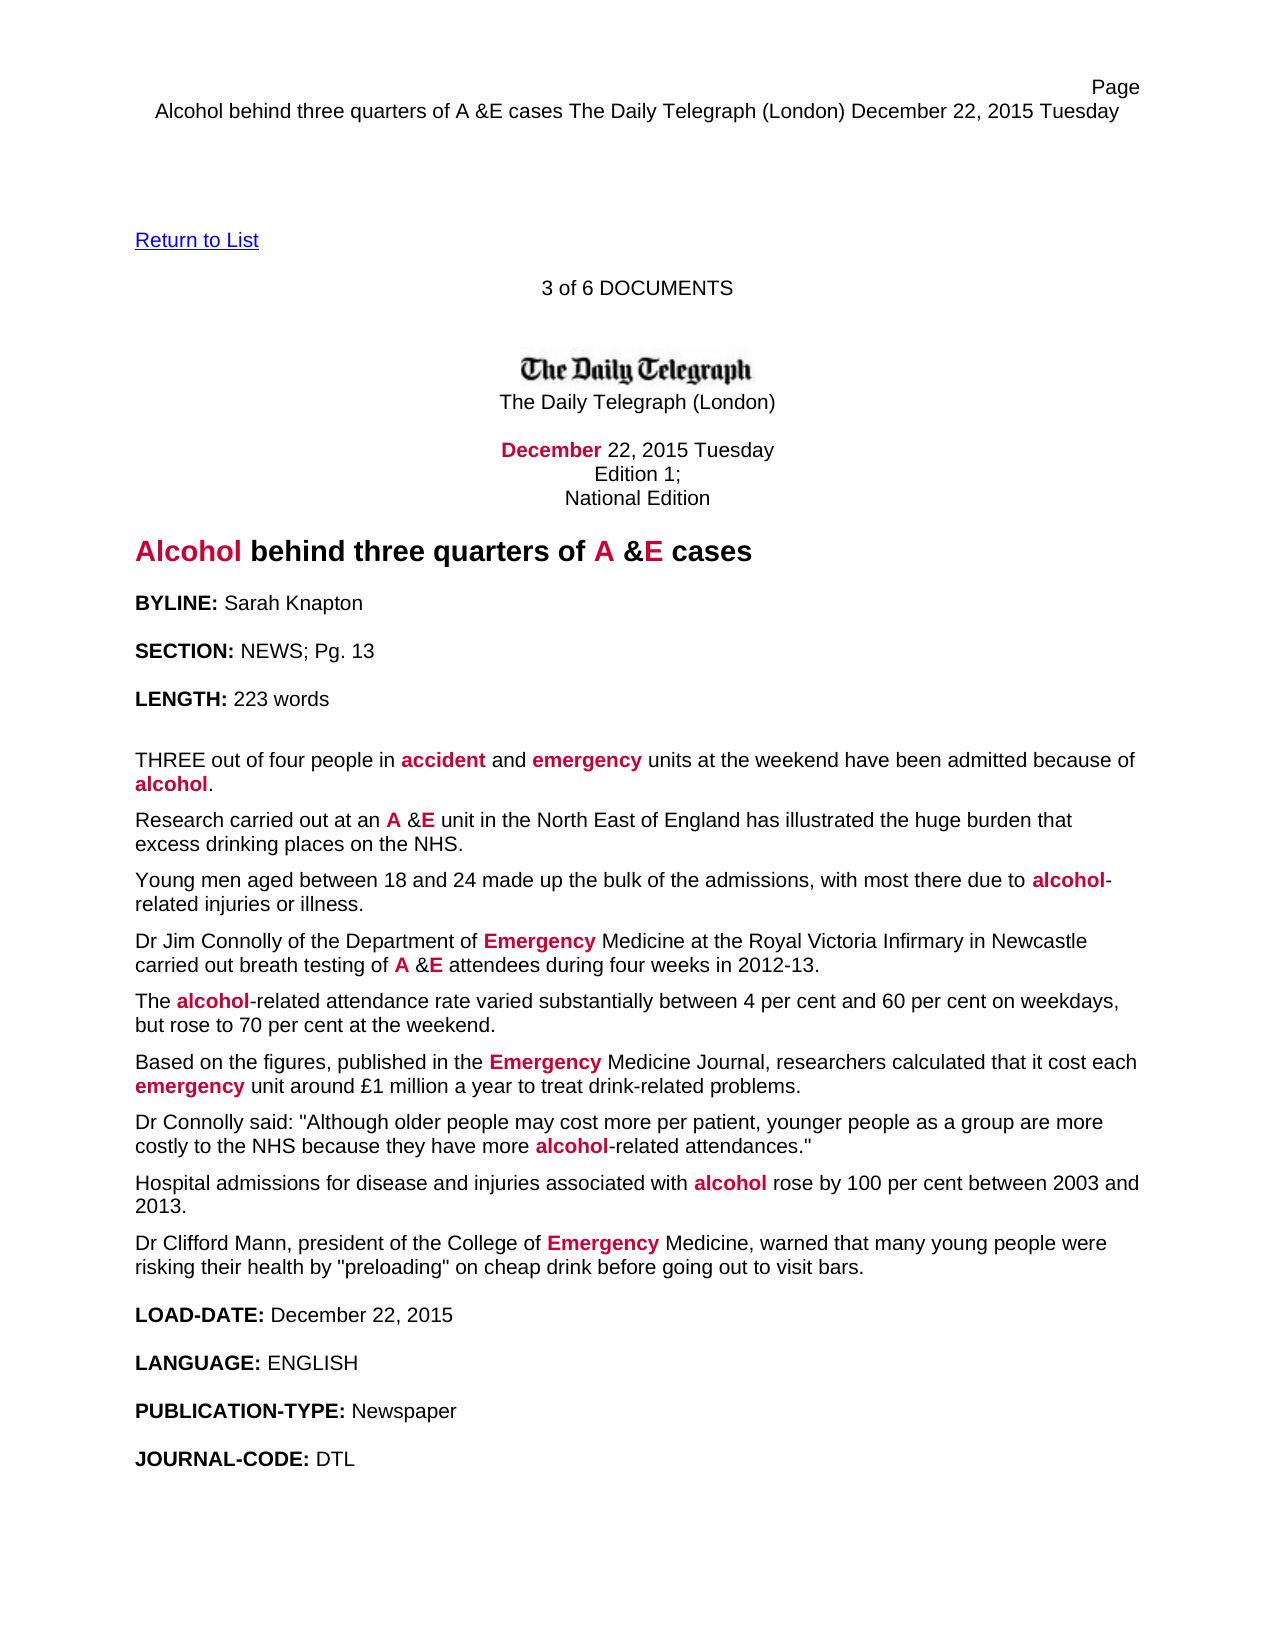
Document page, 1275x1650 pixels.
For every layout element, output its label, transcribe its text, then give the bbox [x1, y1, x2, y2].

text Research carried out at an A &E unit in the North East of England has illustrated the huge burden that excess drinking places on the NHS. [135, 808, 1140, 856]
text PUBLICATION-TYPE: Newspaper [135, 1398, 1140, 1422]
text Edition 1; [260, 462, 1015, 486]
text Dr Connolly said: "Although older people may cost more per patient, younger people as a group are more costly to the NHS because they have more alcohol-related attendances." [135, 1110, 1140, 1158]
text THREE out of four people in accident and emergency units at the weekend have been admitted because of alcohol. [135, 747, 1140, 795]
text LOAD-DATE: December 22, 2015 [135, 1303, 1140, 1327]
text The Daily Telegraph (London) [135, 390, 1140, 414]
text Dr Clifford Mann, president of the College of Emergency Medicine, warned that many young people were risking their health by "preloading" on cheap drink before going out to visit bars. [135, 1231, 1140, 1279]
text December 22, 2015 Tuesday [260, 438, 1015, 462]
text LANGUAGE: ENGLISH [135, 1351, 1140, 1374]
text Dr Jim Connolly of the Department of Emergency Medicine at the Royal Victoria Infirmary in Newcastle carried out breath testing of A &E attendees during four weeks in 2012-13. [135, 929, 1140, 977]
text Based on the figures, published in the Emergency Medicine Journal, researchers calculated that it cost each emergency unit around £1 million a year to treat drink-related problems. [135, 1049, 1140, 1097]
picture [520, 347, 755, 390]
text The alcohol-related attendance rate varied substantially between 4 per cent and 60 per cent on weekdays, but rose to 70 per cent at the weekend. [135, 989, 1140, 1037]
text Alcohol behind three quarters of A &E cases [135, 534, 1140, 567]
text Return to List [135, 228, 1140, 252]
text LENGTH: 223 words [135, 687, 1140, 711]
text JOURNAL-CODE: DTL [135, 1446, 1140, 1470]
text Hospital admissions for disease and injuries associated with alcohol rose by 100 per cent between 2003 and 2013. [135, 1170, 1140, 1218]
text SECTION: NEWS; Pg. 13 [135, 639, 1140, 663]
text 3 of 6 DOCUMENTS [135, 276, 1140, 300]
text BYLINE: Sarah Knapton [135, 591, 1140, 615]
text National Edition [260, 486, 1015, 510]
text Young men aged between 18 and 24 made up the bulk of the admissions, with most there due to alcohol-related injuries or illness. [135, 868, 1140, 916]
